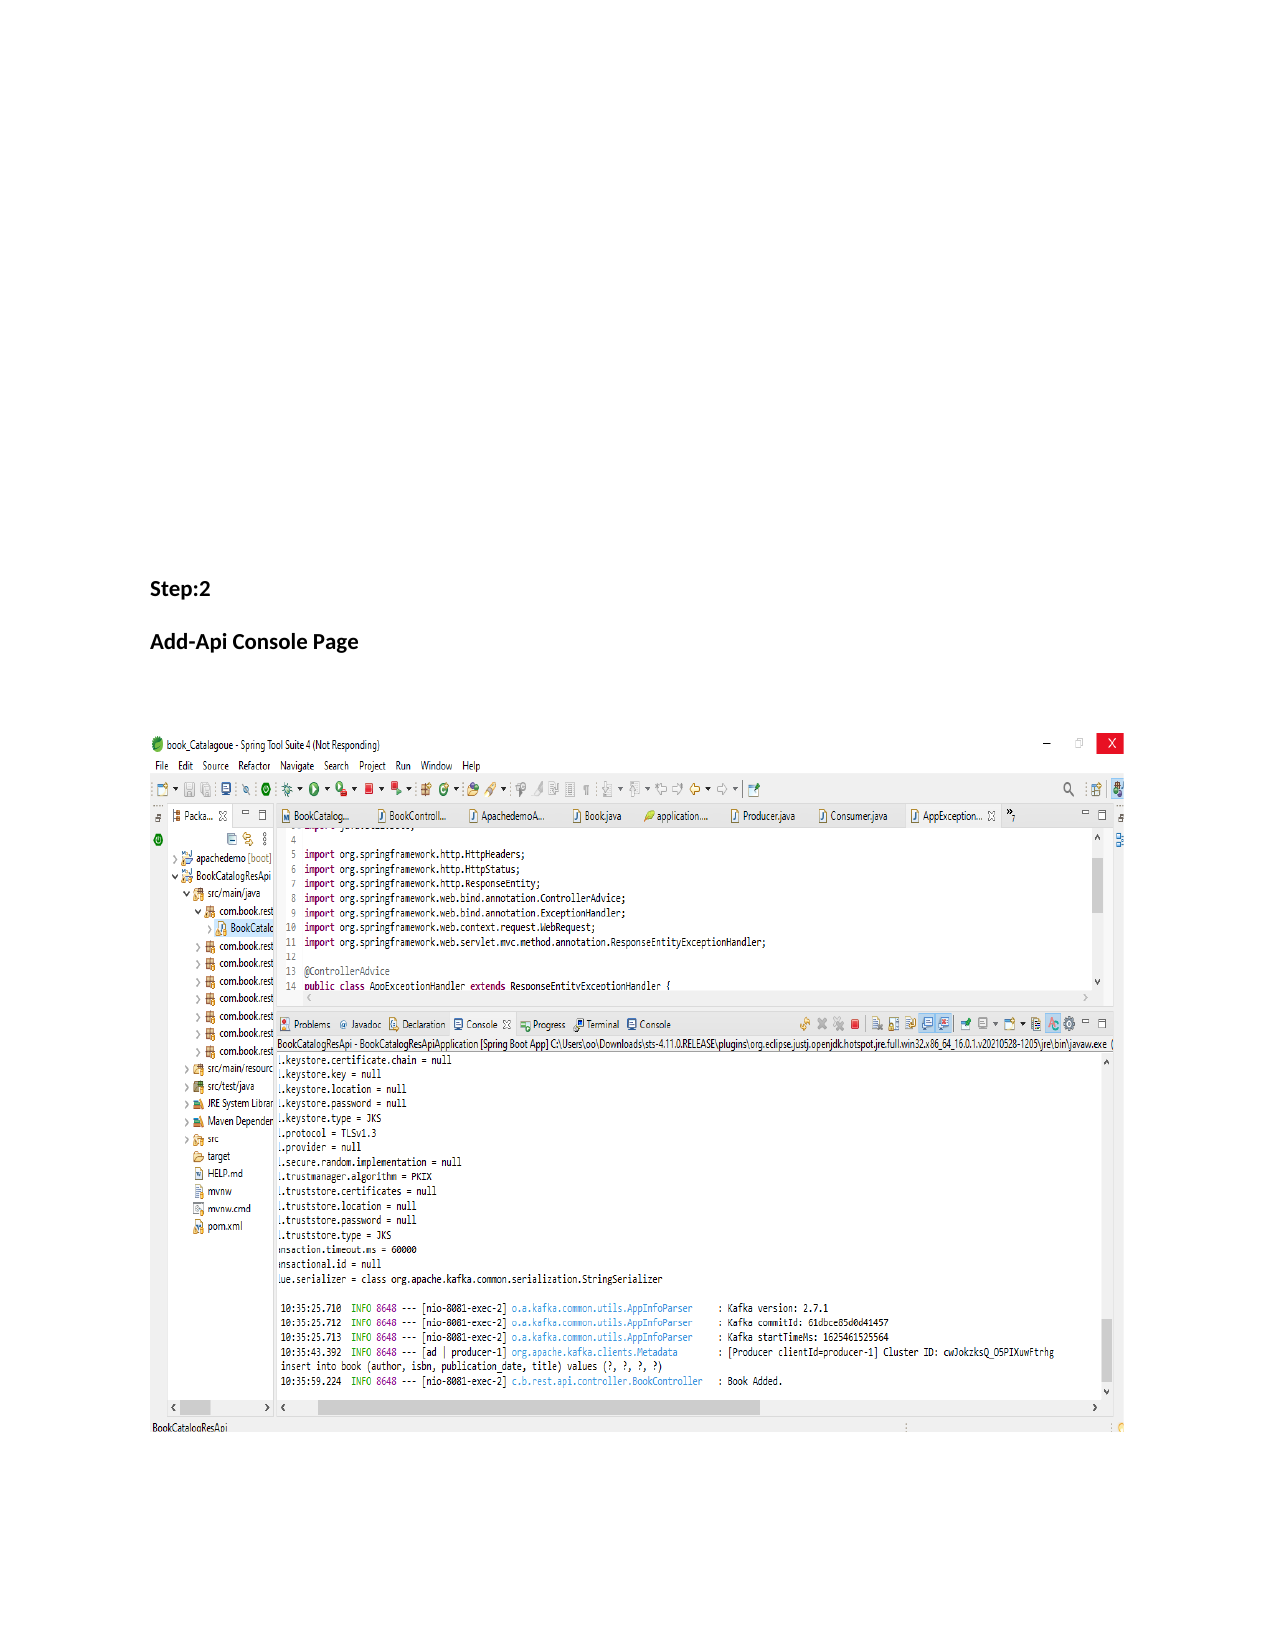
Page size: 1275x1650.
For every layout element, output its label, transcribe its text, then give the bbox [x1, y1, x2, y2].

text Step:2 [150, 574, 1125, 602]
picture [150, 733, 1124, 1432]
text Add-Api Console Page [150, 627, 1125, 655]
